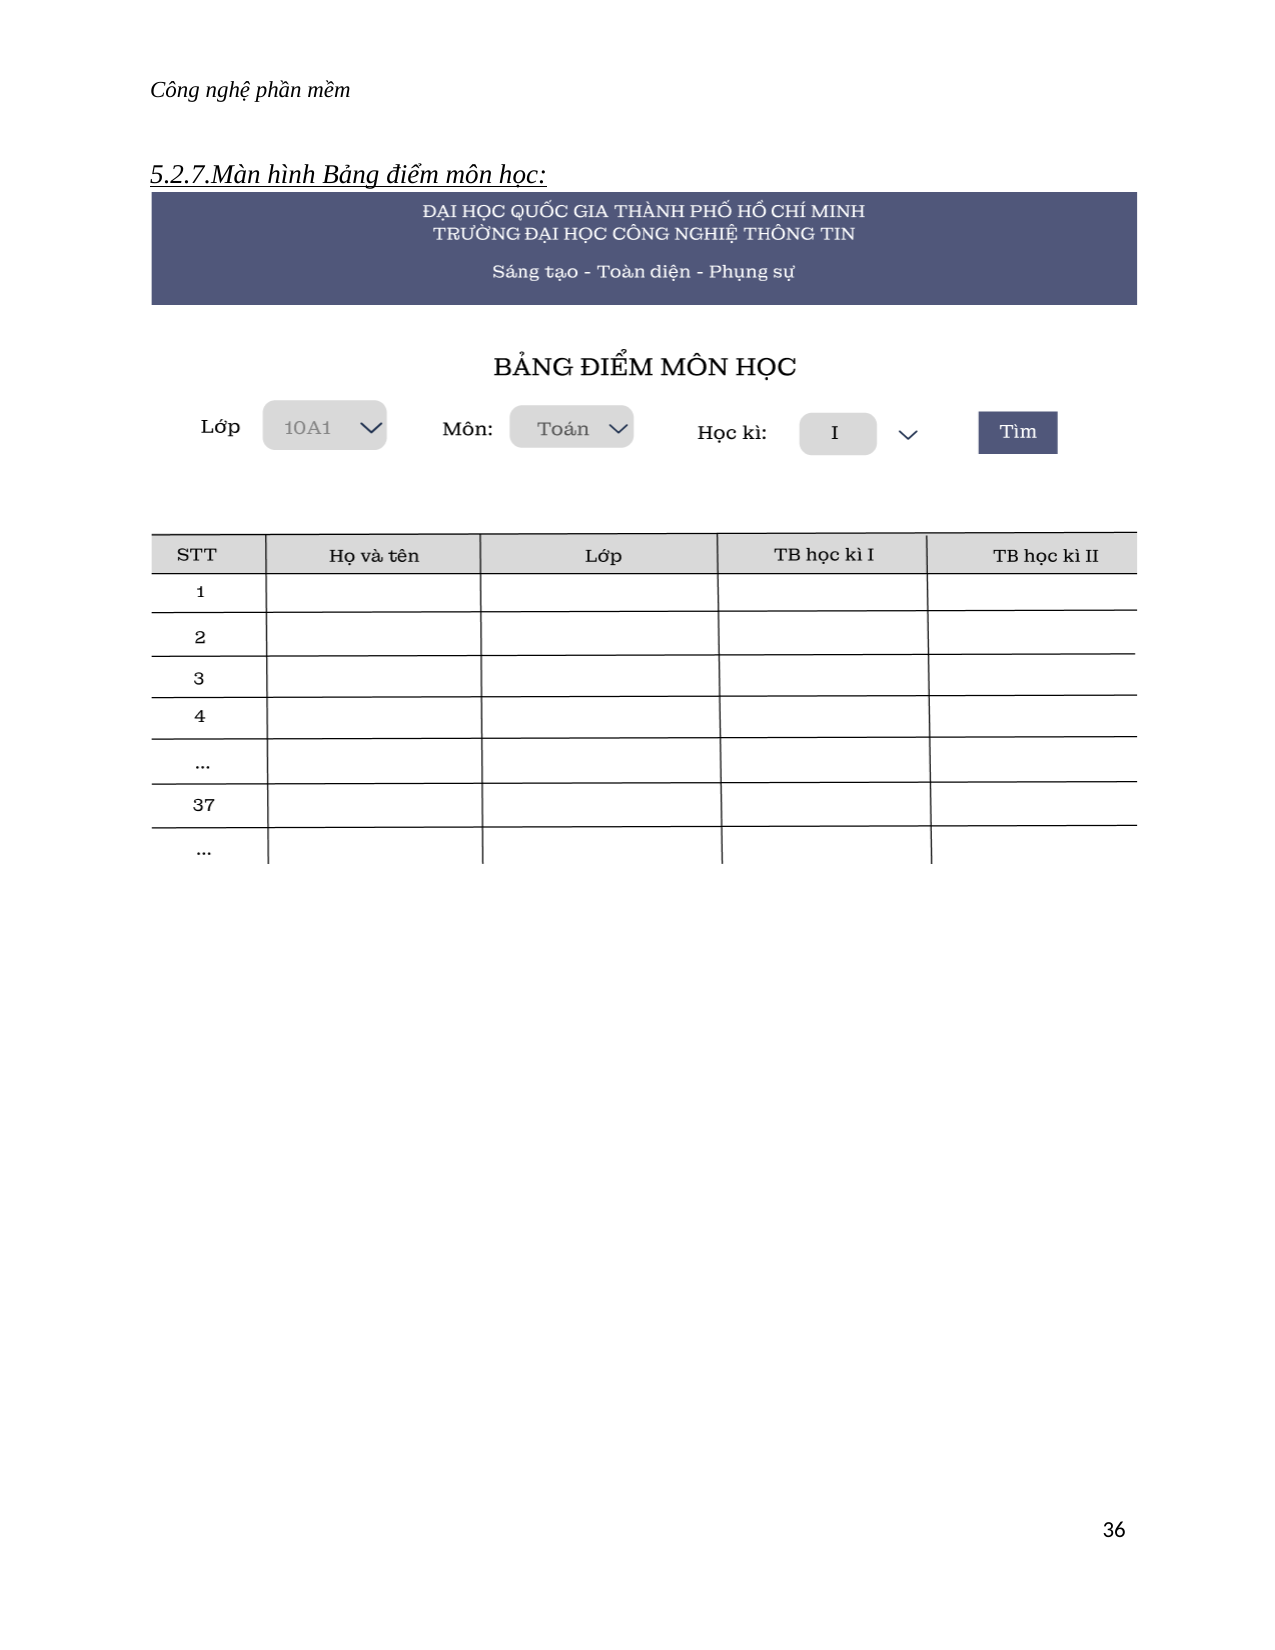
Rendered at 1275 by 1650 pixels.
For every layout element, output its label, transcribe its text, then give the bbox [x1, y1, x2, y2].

picture [151, 192, 1138, 864]
subtitle 5.2.7.Màn hình Bảng điểm môn học: [150, 158, 1136, 189]
